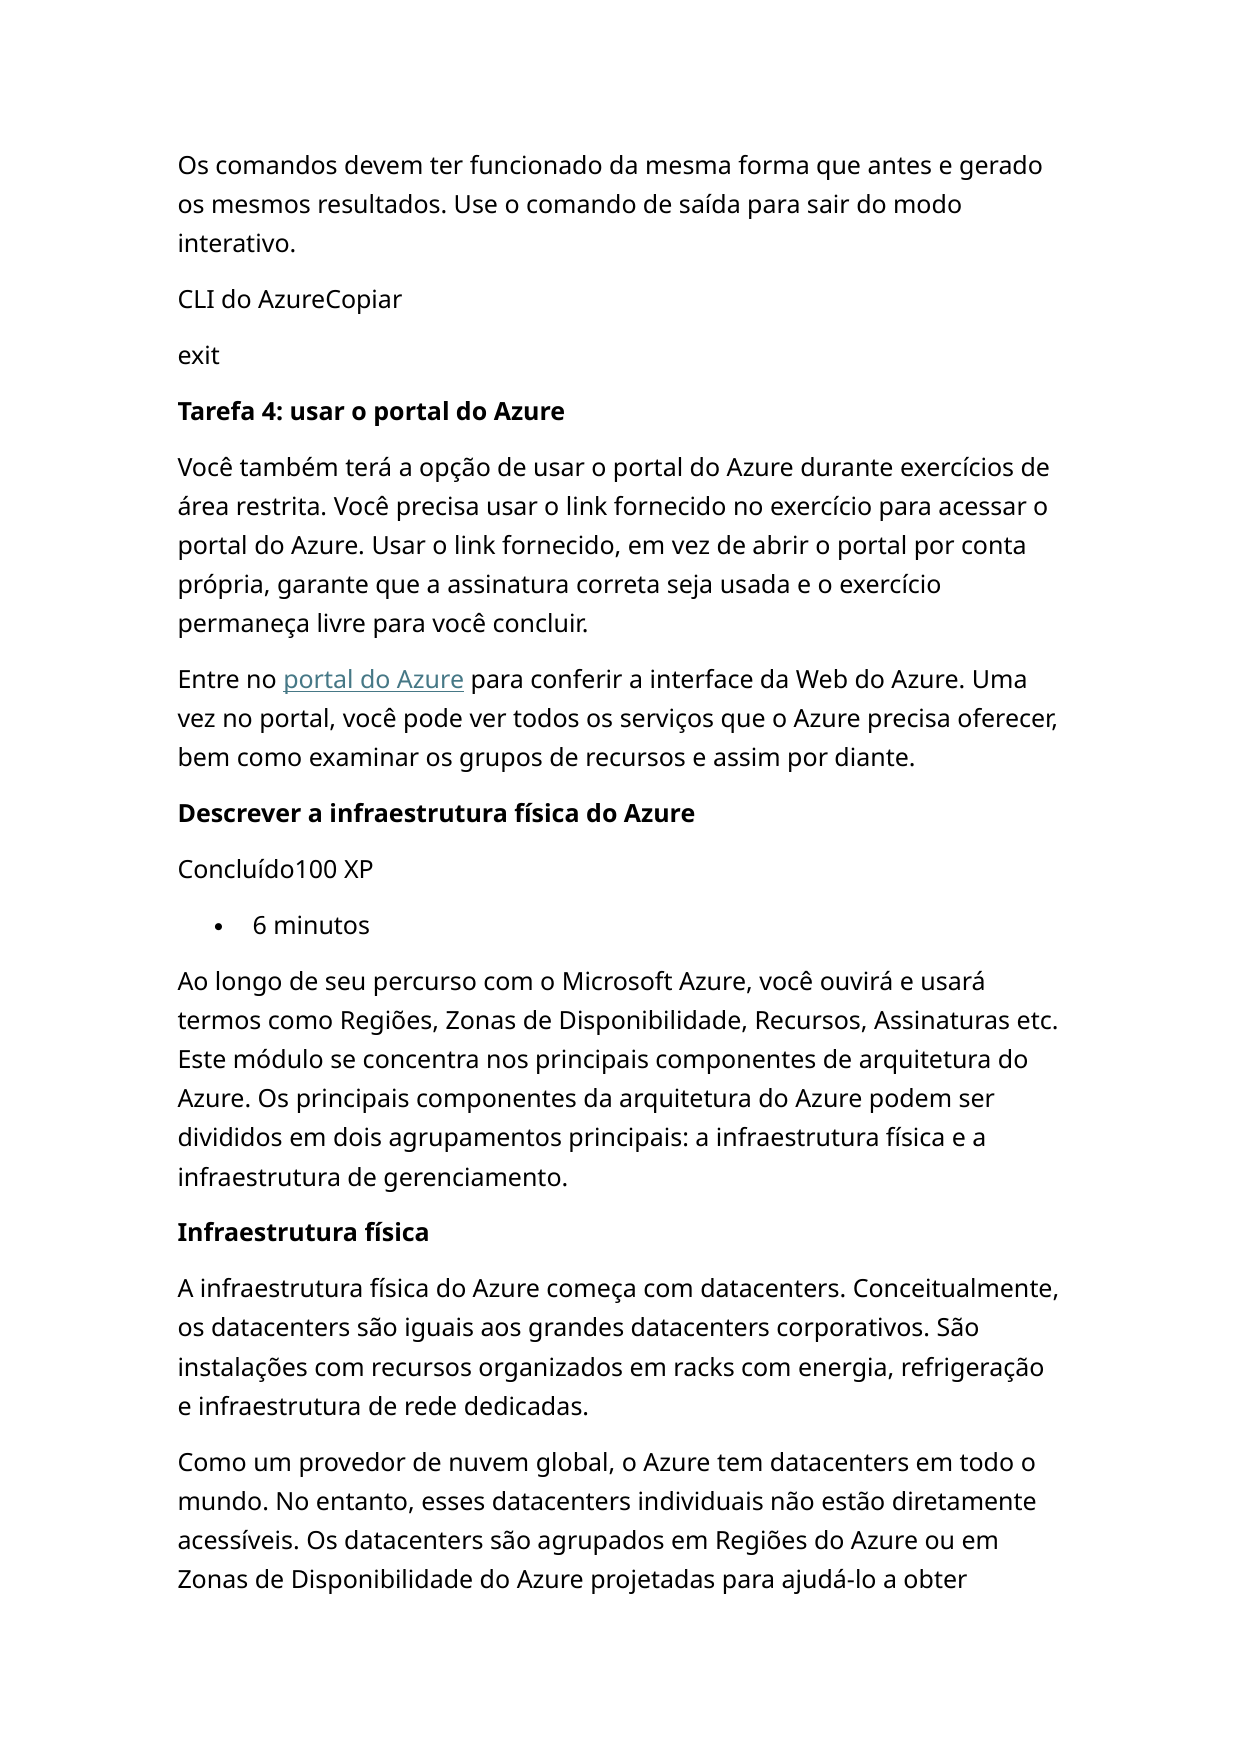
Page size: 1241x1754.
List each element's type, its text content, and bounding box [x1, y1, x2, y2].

list 6 minutos [215, 908, 1063, 942]
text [177, 1444, 1063, 1596]
text Os comandos devem ter funcionado da mesma forma que antes e gerado os mesmos resultados. Use o comando de saída para sair do modo interativo. [177, 148, 1063, 260]
text A infraestrutura física do Azure começa com datacenters. Conceitualmente, os datacenters são iguais aos grandes datacenters corporativos. São instalações com recursos organizados em racks com energia, refrigeração e infraestrutura de rede dedicadas. [177, 1271, 1063, 1422]
text exit [177, 338, 1063, 372]
text Você também terá a opção de usar o portal do Azure durante exercícios de área restrita. Você precisa usar o link fornecido no exercício para acessar o portal do Azure. Usar o link fornecido, em vez de abrir o portal por conta própria, garante que a assinatura correta seja usada e o exercício permaneça livre para você concluir. [177, 449, 1063, 640]
text CLI do AzureCopiar [177, 282, 1063, 316]
text Entre no portal do Azure para conferir a interface da Web do Azure. Uma vez no portal, você pode ver todos os serviços que o Azure precisa oferecer, bem como examinar os grupos de recursos e assim por diante. [177, 662, 1063, 774]
text Tarefa 4: usar o portal do Azure [177, 393, 1063, 427]
text Infraestrutura física [177, 1215, 1063, 1249]
text Ao longo de seu percurso com o Microsoft Azure, você ouvirá e usará termos como Regiões, Zonas de Disponibilidade, Recursos, Assinaturas etc. Este módulo se concentra nos principais componentes de arquitetura do Azure. Os principais componentes da arquitetura do Azure podem ser divididos em dois agrupamentos principais: a infraestrutura física e a infraestrutura de gerenciamento. [177, 963, 1063, 1193]
text Descrever a infraestrutura física do Azure [177, 796, 1063, 830]
text Concluído100 XP [177, 852, 1063, 886]
